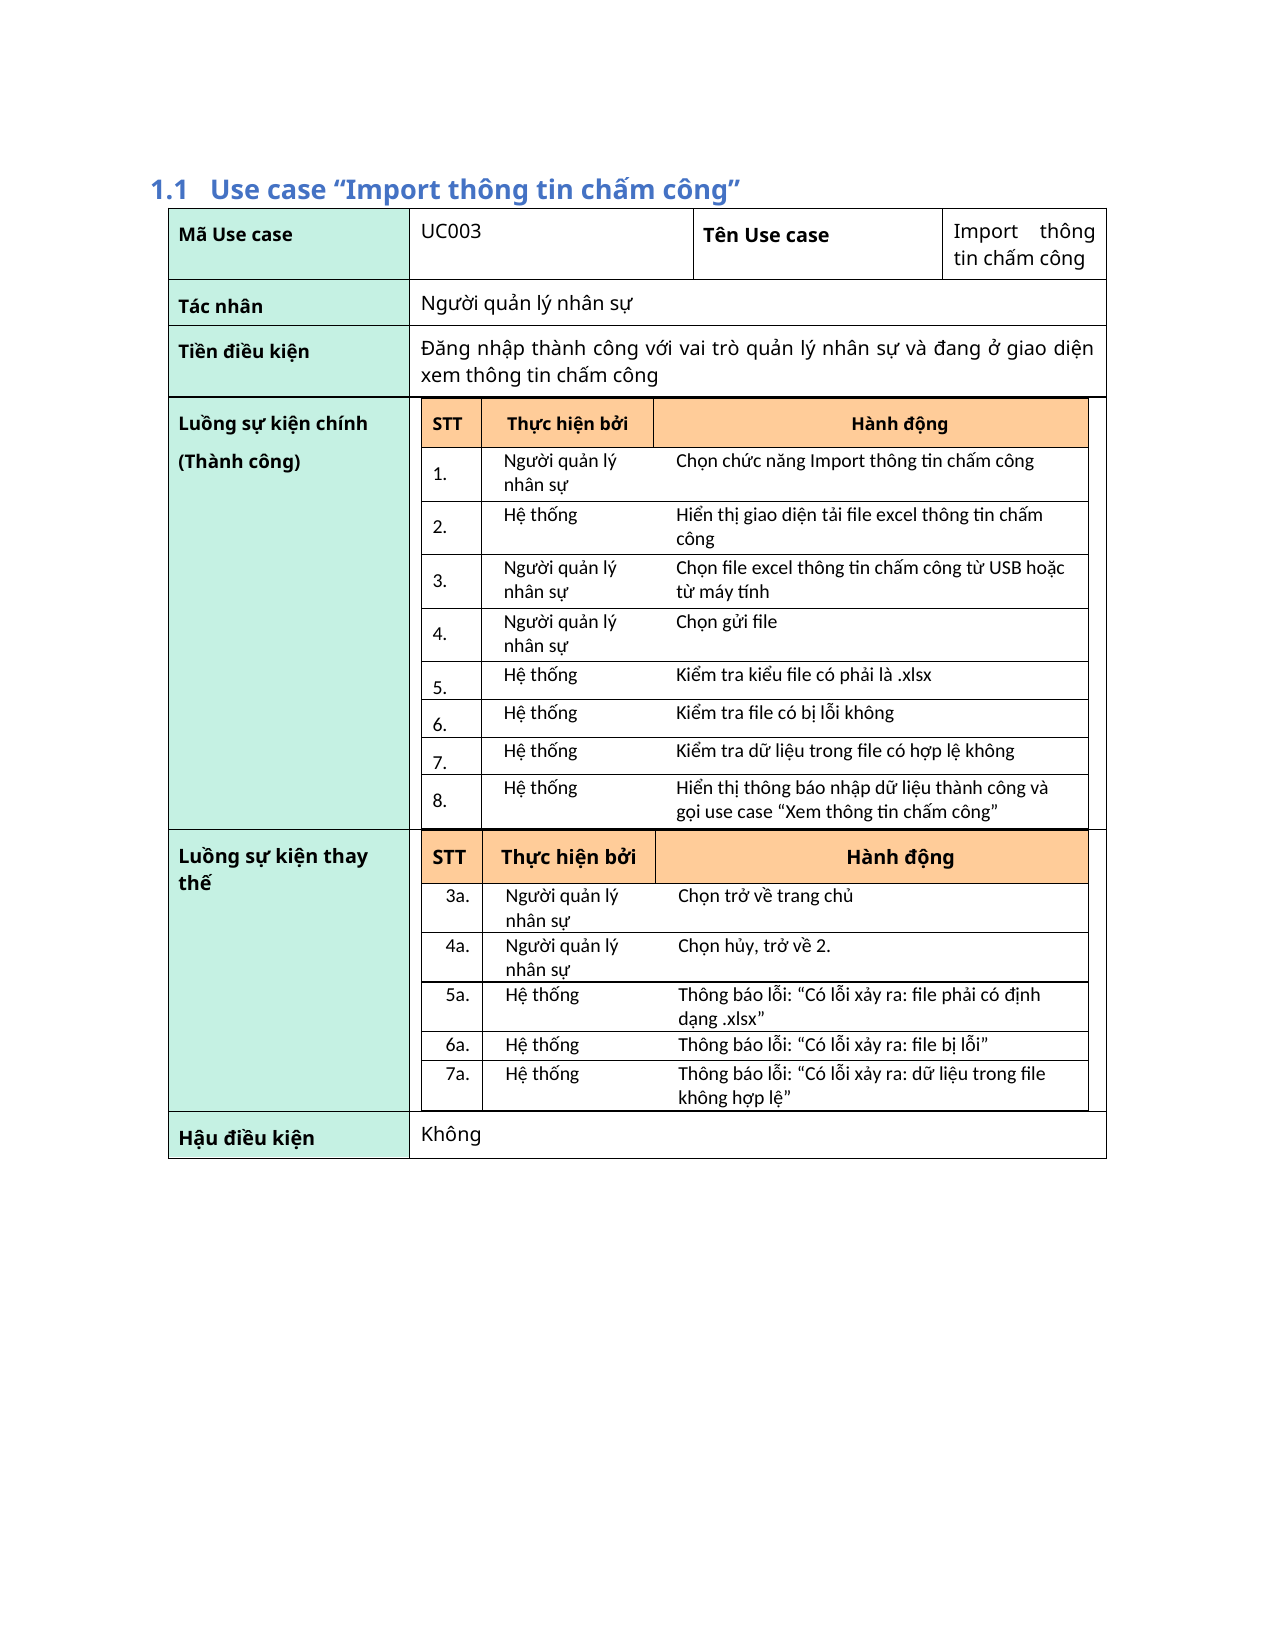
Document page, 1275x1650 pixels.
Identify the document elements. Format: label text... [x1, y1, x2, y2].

table_cell [483, 1061, 1088, 1110]
table_cell Không [410, 1112, 1106, 1157]
table_cell [410, 398, 421, 829]
table_cell [422, 884, 482, 932]
table_cell [1089, 830, 1106, 1111]
table_cell [482, 738, 1088, 774]
table_cell [422, 700, 481, 737]
table_cell [483, 933, 1088, 981]
table_header Import thông tin chấm công [943, 209, 1106, 279]
table_cell Hậu điều kiện [169, 1112, 409, 1157]
table_cell [422, 1032, 482, 1060]
table_cell [422, 502, 481, 554]
table_cell [422, 555, 481, 608]
table_cell [422, 738, 481, 774]
table_cell Luồng sự kiện chính (Thành công) [169, 398, 409, 829]
table_header Tên Use case [694, 209, 942, 279]
table_header Mã Use case [169, 209, 409, 279]
table_cell [482, 448, 1088, 501]
table_cell Tác nhân [169, 280, 409, 325]
table_cell [482, 700, 1088, 737]
table_cell [483, 983, 1088, 1031]
table_cell [422, 775, 481, 828]
table_cell [482, 555, 1088, 608]
table_cell Người quản lý nhân sự [410, 280, 1106, 325]
table_cell Đăng nhập thành công với vai trò quản lý nhân sự và đang ở giao diện xem thông tin chấm công [410, 326, 1106, 396]
table_cell [422, 983, 482, 1031]
table_cell [1089, 398, 1106, 829]
table_cell [422, 1061, 482, 1110]
table_cell [482, 609, 1088, 661]
table_cell [422, 609, 481, 661]
table_header UC003 [410, 209, 693, 279]
table_cell [422, 933, 482, 981]
table_cell Luồng sự kiện thay thế [169, 830, 409, 1111]
table_cell [483, 884, 1088, 932]
table_cell [482, 775, 1088, 828]
table_cell [422, 662, 481, 699]
table_cell [482, 502, 1088, 554]
subtitle Use case “Import thông tin chấm công” [150, 171, 1125, 208]
table_cell [483, 1032, 1088, 1060]
table_cell [422, 448, 481, 501]
table_cell [482, 662, 1088, 699]
table_cell Tiền điều kiện [169, 326, 409, 396]
table_cell [410, 830, 421, 1111]
